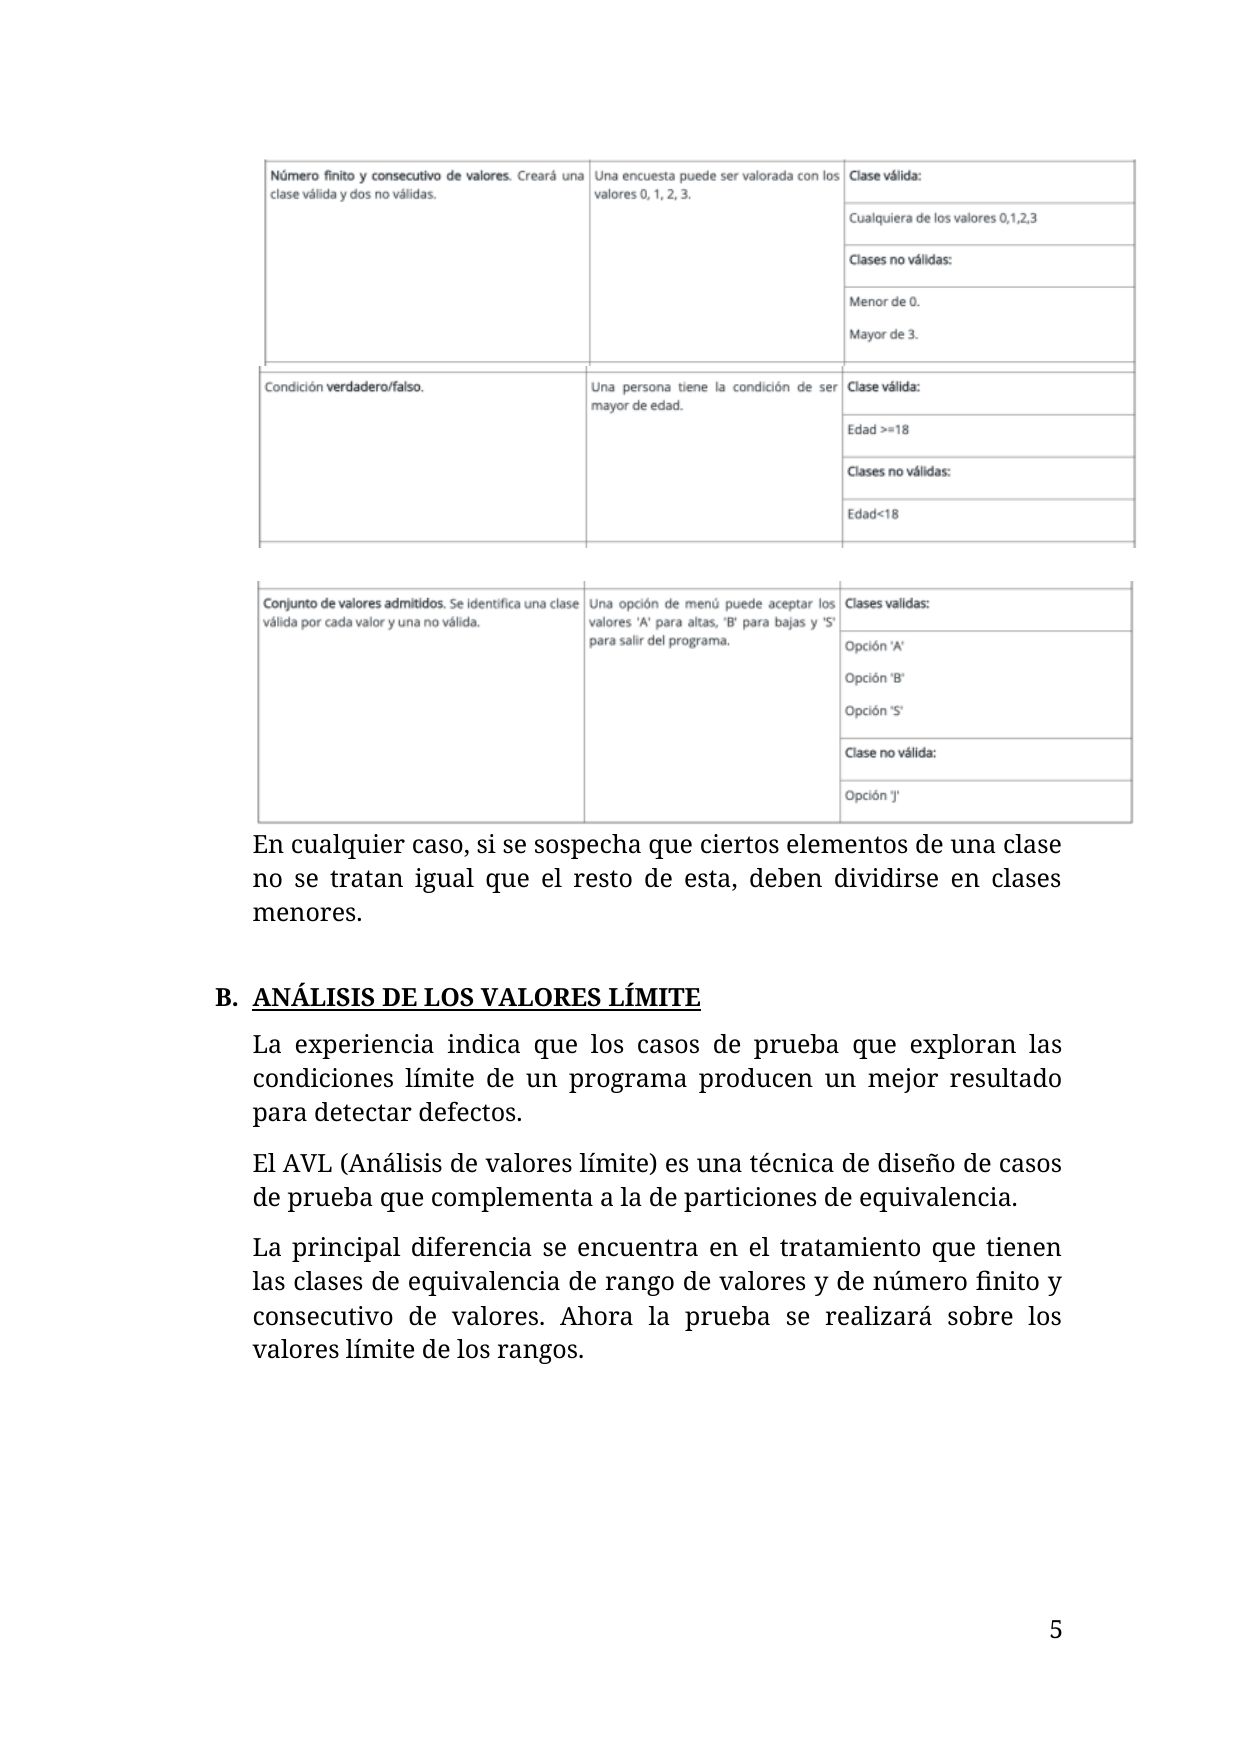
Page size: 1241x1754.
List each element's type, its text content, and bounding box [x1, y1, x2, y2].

text La principal diferencia se encuentra en el tratamiento que tienen las clases de equivalencia de rango de valores y de número finito y consecutivo de valores. Ahora la prueba se realizará sobre los valores límite de los rangos. [252, 1230, 1063, 1366]
list En cualquier caso, si se sospecha que ciertos elementos de una clase no se tratan igual que el resto de esta, deben dividirse en clases menores. [252, 827, 1063, 929]
picture [252, 147, 1138, 548]
subtitle ANÁLISIS DE LOS VALORES LÍMITE [215, 980, 1063, 1014]
picture [252, 581, 1138, 827]
text El AVL (Análisis de valores límite) es una técnica de diseño de casos de prueba que complementa a la de particiones de equivalencia. [252, 1145, 1063, 1213]
text La experiencia indica que los casos de prueba que exploran las condiciones límite de un programa producen un mejor resultado para detectar defectos. [252, 1026, 1063, 1128]
